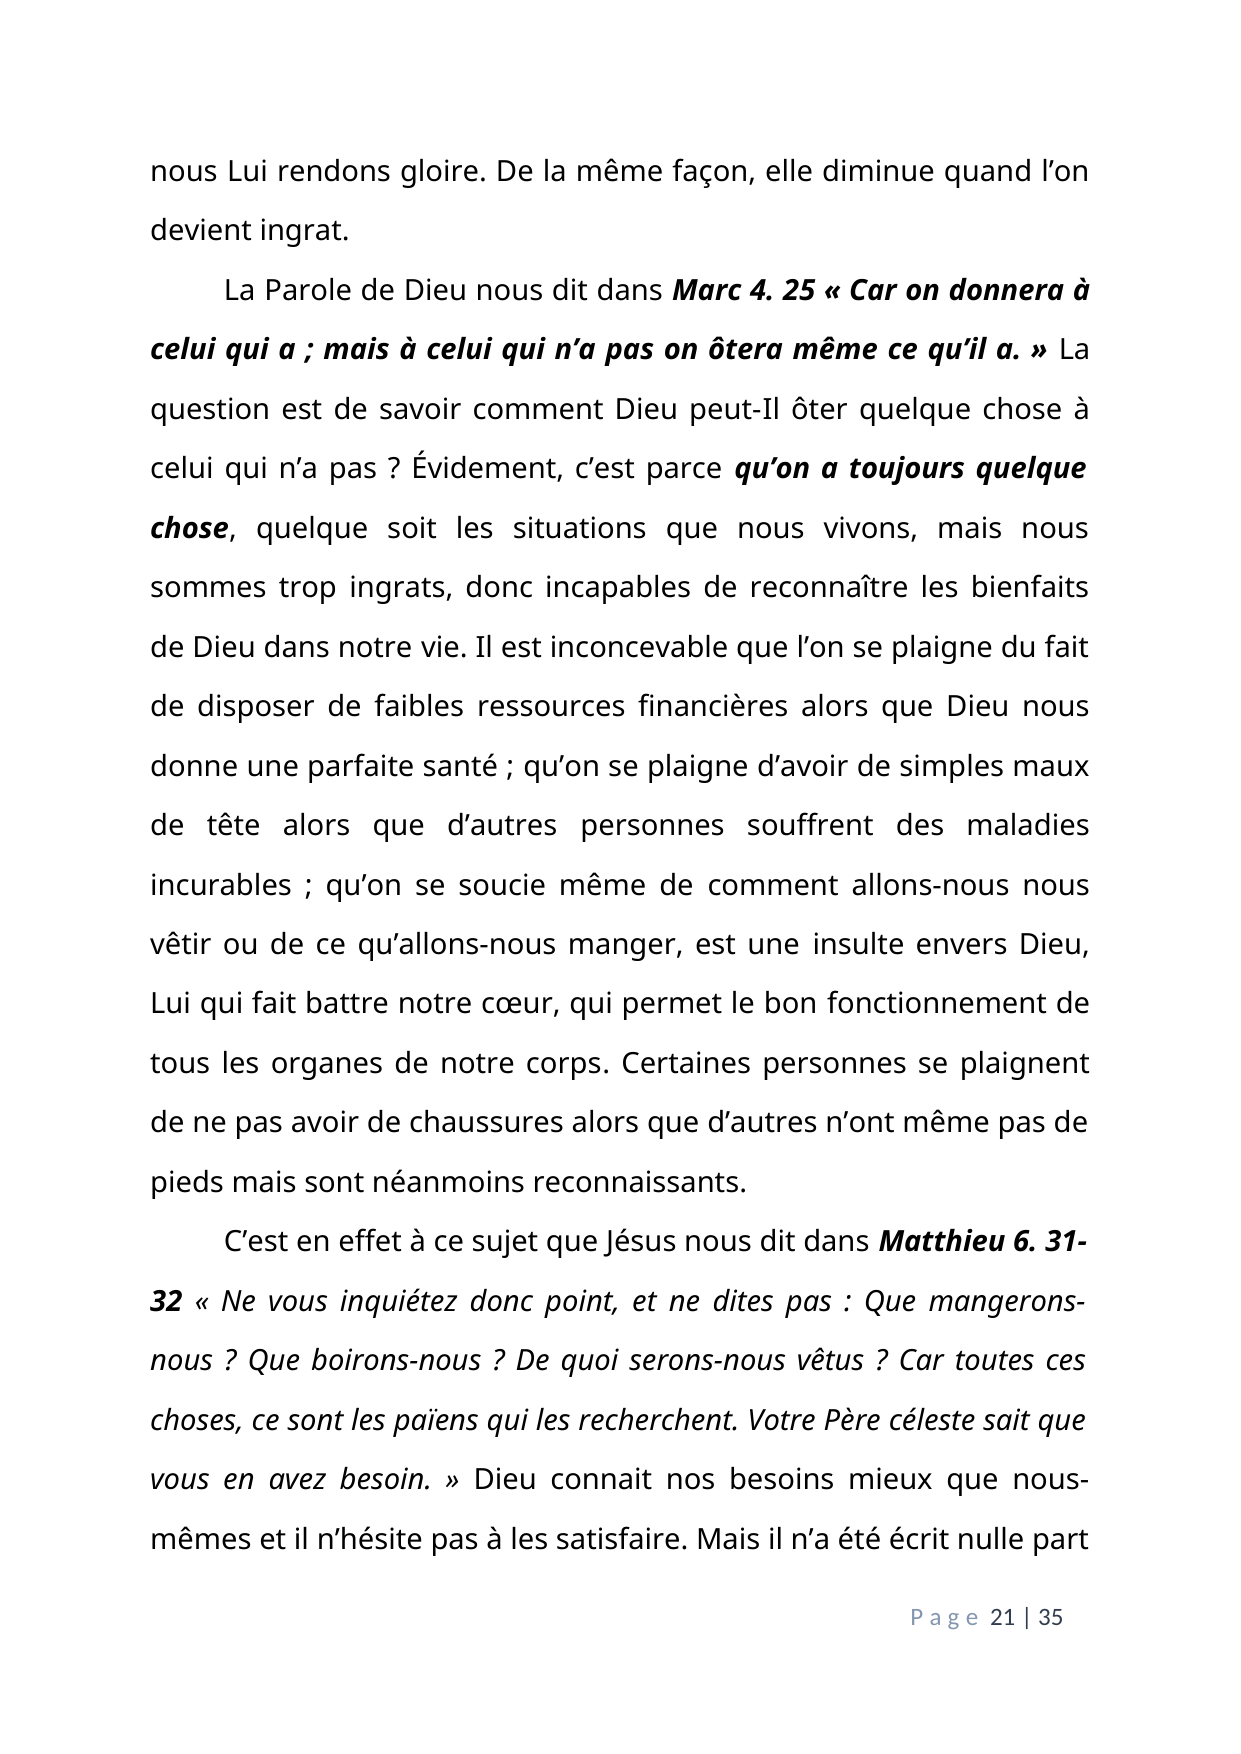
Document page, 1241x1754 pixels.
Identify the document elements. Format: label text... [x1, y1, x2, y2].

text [150, 150, 1090, 249]
text La Parole de Dieu nous dit dans Marc 4. 25 « Car on donnera à celui qui a ; mais à celui qui n’a pas on ôtera même ce qu’il a. » La question est de savoir comment Dieu peut-Il ôter quelque chose à celui qui n’a pas ? Évidement, c’est parce qu’on a toujours quelque chose, quelque soit les situations que nous vivons, mais nous sommes trop ingrats, donc incapables de reconnaître les bienfaits de Dieu dans notre vie. Il est inconcevable que l’on se plaigne du fait de disposer de faibles ressources financières alors que Dieu nous donne une parfaite santé ; qu’on se plaigne d’avoir de simples maux de tête alors que d’autres personnes souffrent des maladies incurables ; qu’on se soucie même de comment allons-nous nous vêtir ou de ce qu’allons-nous manger, est une insulte envers Dieu, Lui qui fait battre notre cœur, qui permet le bon fonctionnement de tous les organes de notre corps. Certaines personnes se plaignent de ne pas avoir de chaussures alors que d’autres n’ont même pas de pieds mais sont néanmoins reconnaissants. [150, 269, 1090, 1201]
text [150, 1221, 1090, 1558]
